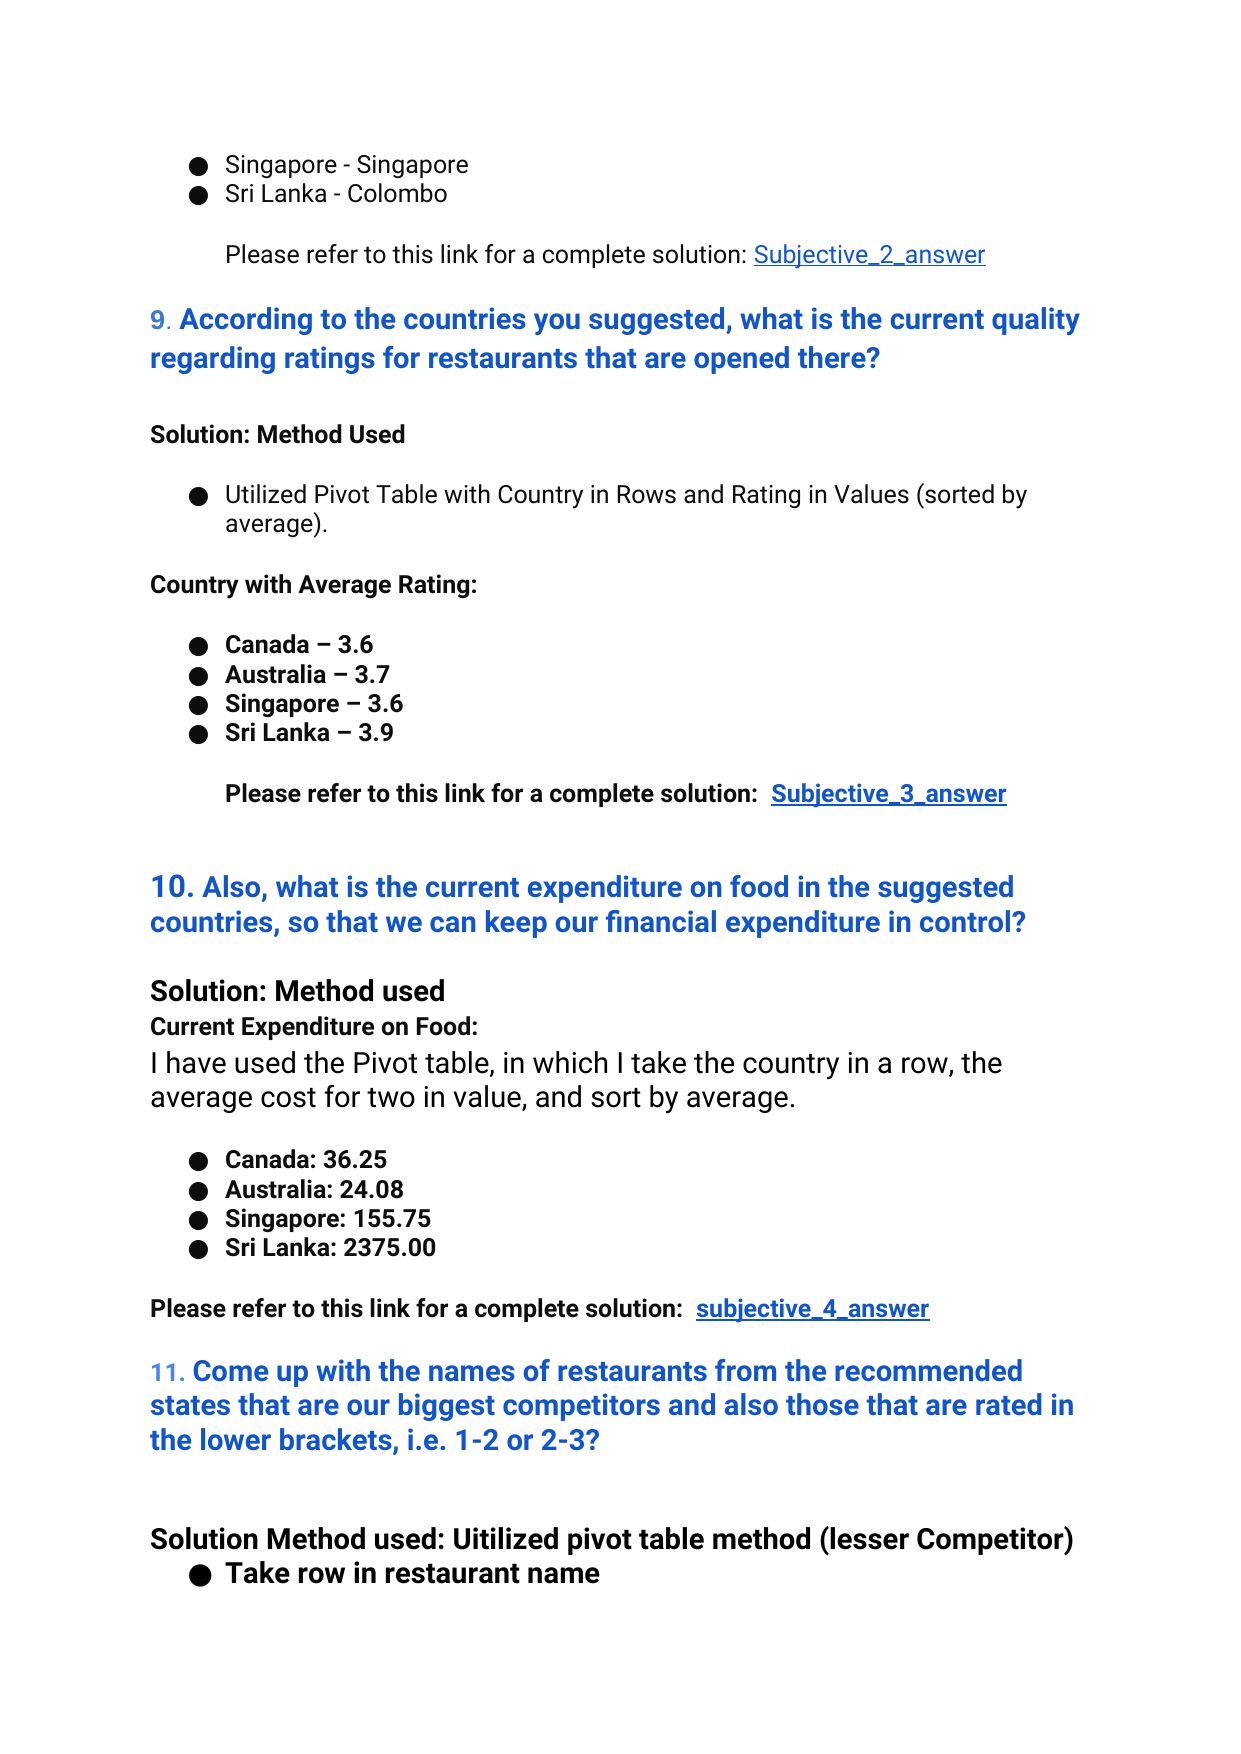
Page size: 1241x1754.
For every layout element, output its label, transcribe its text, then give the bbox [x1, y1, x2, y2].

text 10. Also, what is the current expenditure on food in the suggested countries, so that we can keep our financial expenditure in control? [150, 869, 1090, 940]
text I have used the Pivot table, in which I take the country in a row, the average cost for two in value, and sort by average. [150, 1046, 1090, 1114]
text Solution: Method used Current Expenditure on Food: [150, 974, 1090, 1042]
list Sri Lanka - Colombo [187, 179, 1090, 208]
text 9. According to the countries you suggested, what is the current quality regarding ratings for restaurants that are opened there? [150, 302, 1090, 376]
list Australia: 24.08 [187, 1175, 1090, 1204]
text Please refer to this link for a complete solution: Subjective_2_answer [225, 240, 1090, 269]
text Solution Method used: Uitilized pivot table method (lesser Competitor) [150, 1522, 1090, 1557]
list Sri Lanka: 2375.00 [187, 1233, 1090, 1263]
text Country with Average Rating: [150, 570, 1090, 599]
list Utilized Pivot Table with Country in Rows and Rating in Values (sorted by average). [187, 480, 1090, 539]
list Singapore - Singapore [187, 150, 1090, 179]
list Take row in restaurant name [187, 1557, 1090, 1591]
list Singapore – 3.6 [187, 689, 1090, 718]
list Australia – 3.7 [187, 660, 1090, 689]
text Please refer to this link for a complete solution: subjective_4_answer [150, 1294, 1090, 1323]
text Please refer to this link for a complete solution: Subjective_3_answer [225, 779, 1090, 808]
list Singapore: 155.75 [187, 1204, 1090, 1233]
text 11. Come up with the names of restaurants from the recommended states that are our biggest competitors and also those that are rated in the lower brackets, i.e. 1-2 or 2-3? [150, 1354, 1090, 1457]
list Canada – 3.6 [187, 631, 1090, 660]
list Canada: 36.25 [187, 1146, 1090, 1175]
text Solution: Method Used [150, 420, 1090, 449]
list Sri Lanka – 3.9 [187, 718, 1090, 748]
